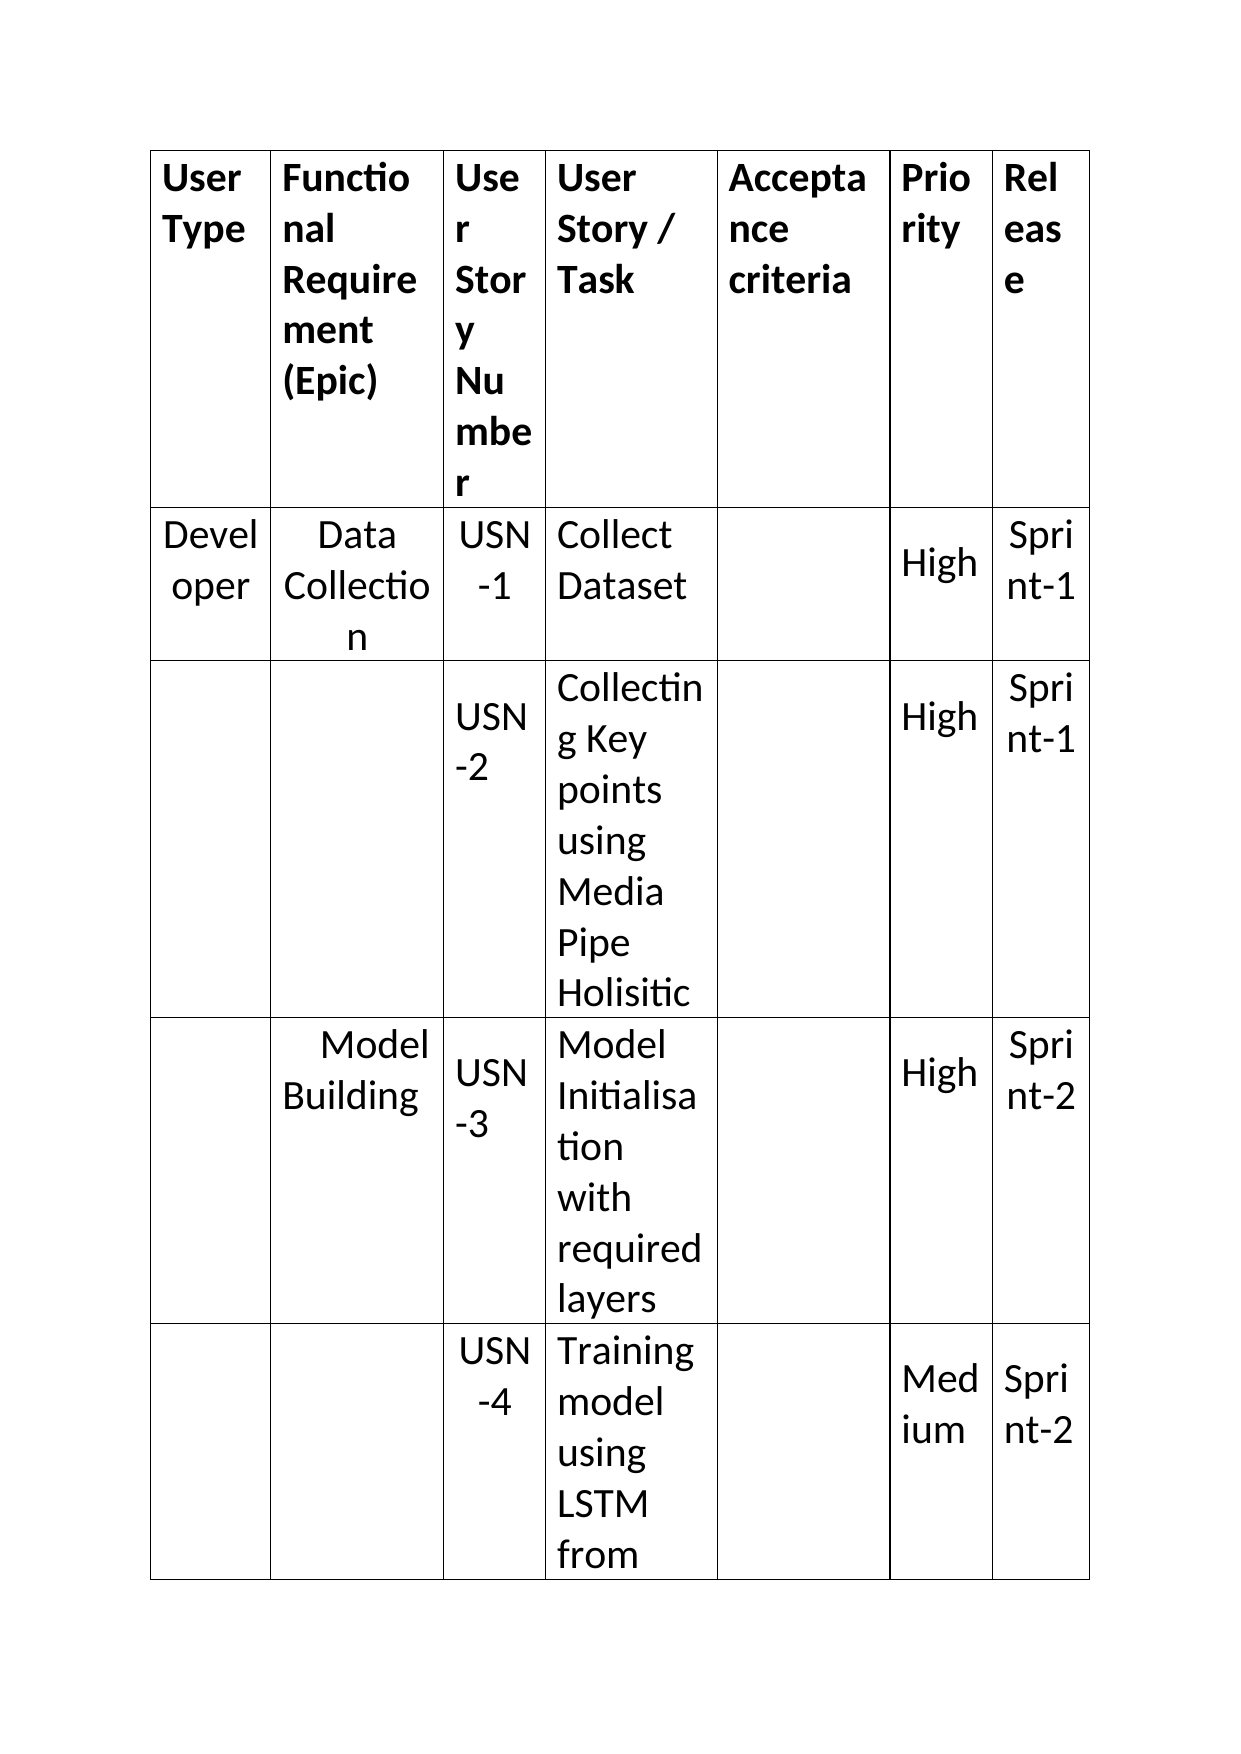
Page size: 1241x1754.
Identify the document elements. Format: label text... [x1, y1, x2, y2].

table_cell USN-1 [444, 508, 545, 660]
table_cell High [891, 1018, 992, 1323]
table_cell Collect Dataset [546, 508, 717, 660]
table_cell USN-2 [444, 661, 545, 1017]
table_cell Data Collection [271, 508, 443, 660]
table_cell [151, 1018, 270, 1323]
table_header User Type [151, 151, 270, 507]
table_header Functional Requirement (Epic) [271, 151, 443, 507]
table_cell Sprint-2 [993, 1324, 1089, 1578]
table_cell Sprint-1 [993, 661, 1089, 1017]
table_cell [718, 1018, 889, 1323]
table_cell [718, 1324, 889, 1578]
table_cell Sprint-1 [993, 508, 1089, 660]
table_cell High [891, 508, 992, 660]
table_header User Story / Task [546, 151, 717, 507]
table_header User Story Number [444, 151, 545, 507]
table_header Priority [891, 151, 992, 507]
table_cell [718, 661, 889, 1017]
table_cell [151, 661, 270, 1017]
table_cell Developer [151, 508, 270, 660]
table_cell USN-4 [444, 1324, 545, 1578]
table_cell USN-3 [444, 1018, 545, 1323]
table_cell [546, 1324, 717, 1578]
table_cell [718, 508, 889, 660]
table_cell [151, 1324, 270, 1578]
table_cell Sprint-2 [993, 1018, 1089, 1323]
table_cell [271, 1324, 443, 1578]
table_cell Model Building [271, 1018, 443, 1323]
table_header Release [993, 151, 1089, 507]
table_cell High [891, 661, 992, 1017]
table_cell Model Initialisation with required layers [546, 1018, 717, 1323]
table_header Acceptance criteria [718, 151, 889, 507]
table_cell Collecting Key points using Media Pipe Holisitic [546, 661, 717, 1017]
table_cell [271, 661, 443, 1017]
table_cell Medium [891, 1324, 992, 1578]
